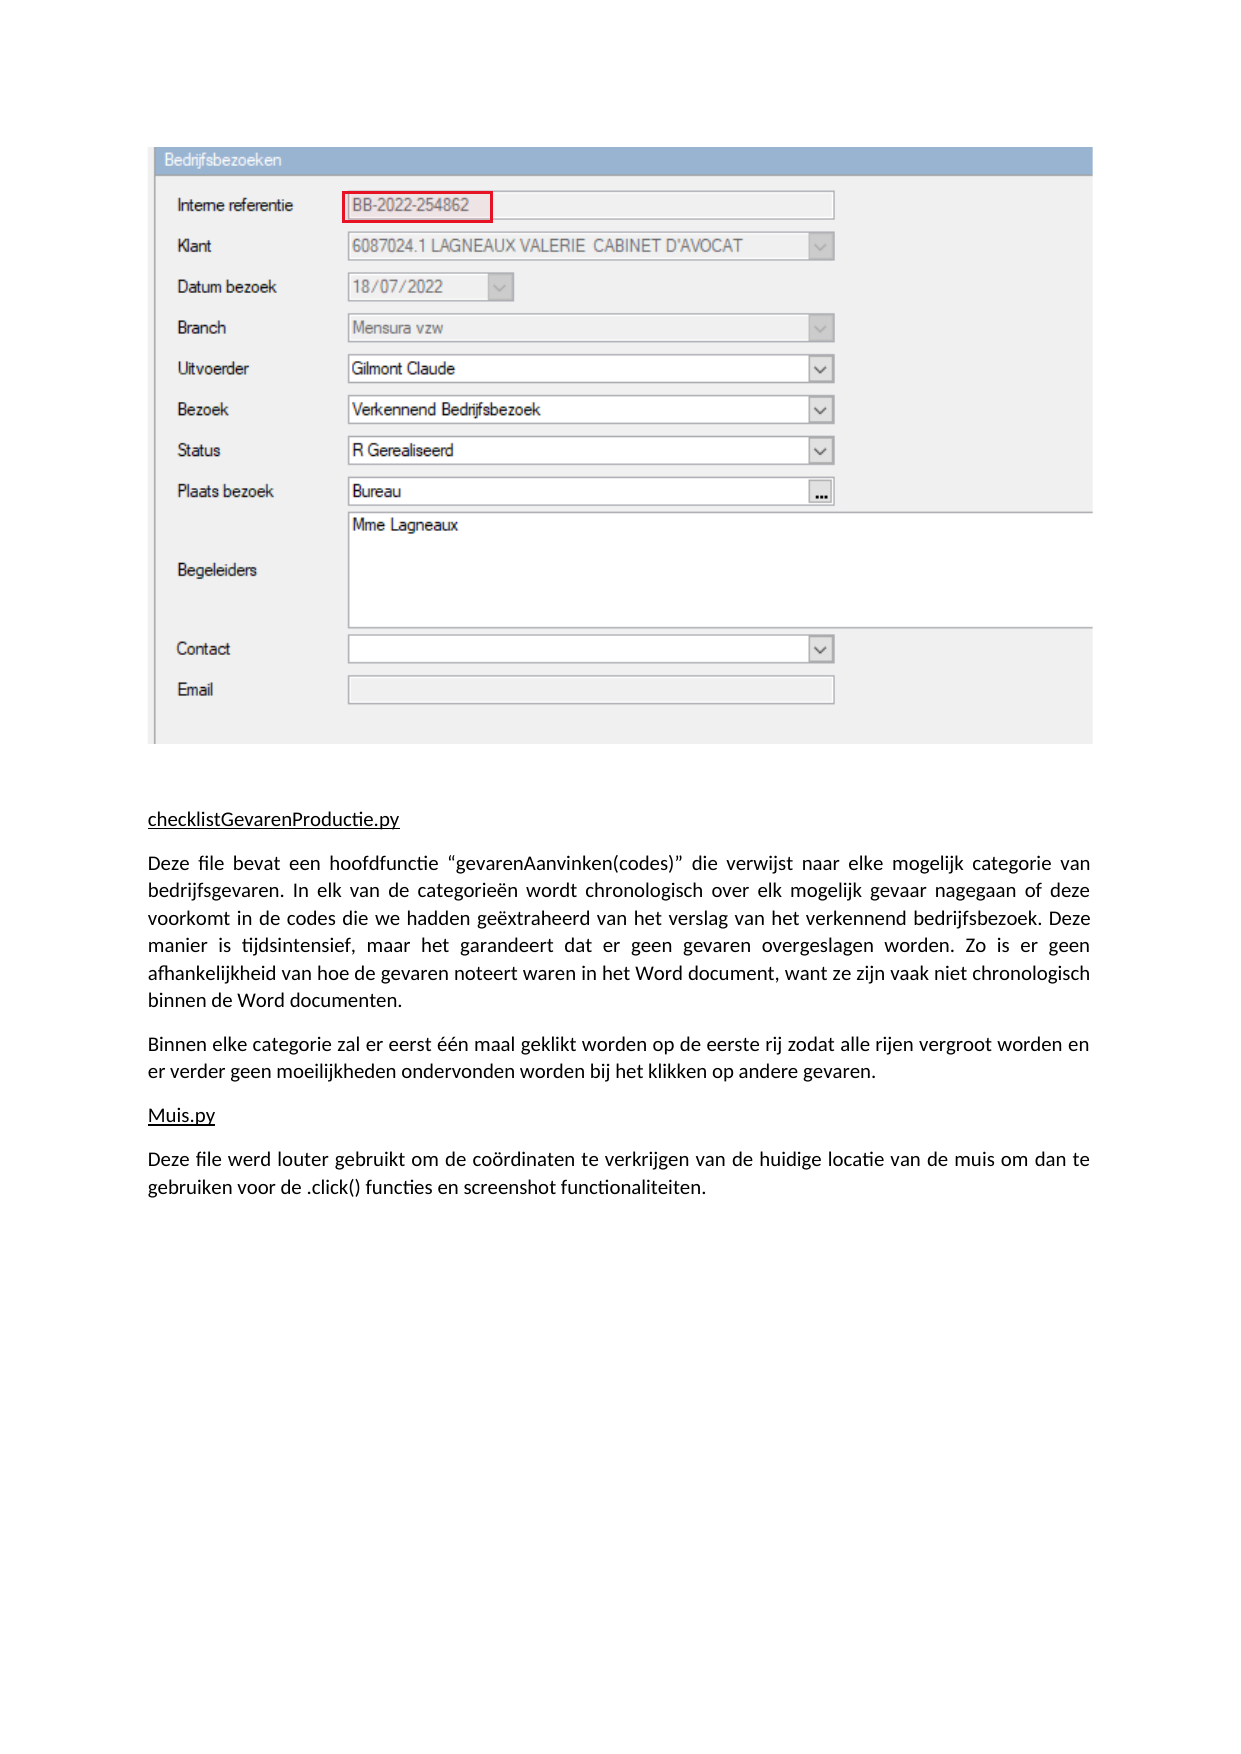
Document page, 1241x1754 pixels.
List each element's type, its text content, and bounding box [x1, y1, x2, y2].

picture [147, 147, 1093, 744]
text Binnen elke categorie zal er eerst één maal geklikt worden op de eerste rij zodat alle rijen vergroot worden en er verder geen moeilijkheden ondervonden worden bij het klikken op andere gevaren. [148, 1031, 1093, 1084]
text checklistGevarenProductie.py [148, 806, 1093, 831]
text Deze file bevat een hoofdfunctie “gevarenAanvinken(codes)” die verwijst naar elke mogelijk categorie van bedrijfsgevaren. In elk van de categorieën wordt chronologisch over elk mogelijk gevaar nagegaan of deze voorkomt in de codes die we hadden geëxtraheerd van het verslag van het verkennend bedrijfsbezoek. Deze manier is tijdsintensief, maar het garandeert dat er geen gevaren overgeslagen worden. Zo is er geen afhankelijkheid van hoe de gevaren noteert waren in het Word document, want ze zijn vaak niet chronologisch binnen de Word documenten. [148, 850, 1093, 1012]
text Deze file werd louter gebruikt om de coördinaten te verkrijgen van de huidige locatie van de muis om dan te gebruiken voor de .click() functies en screenshot functionaliteiten. [148, 1147, 1093, 1199]
text Muis.py [148, 1103, 1093, 1128]
